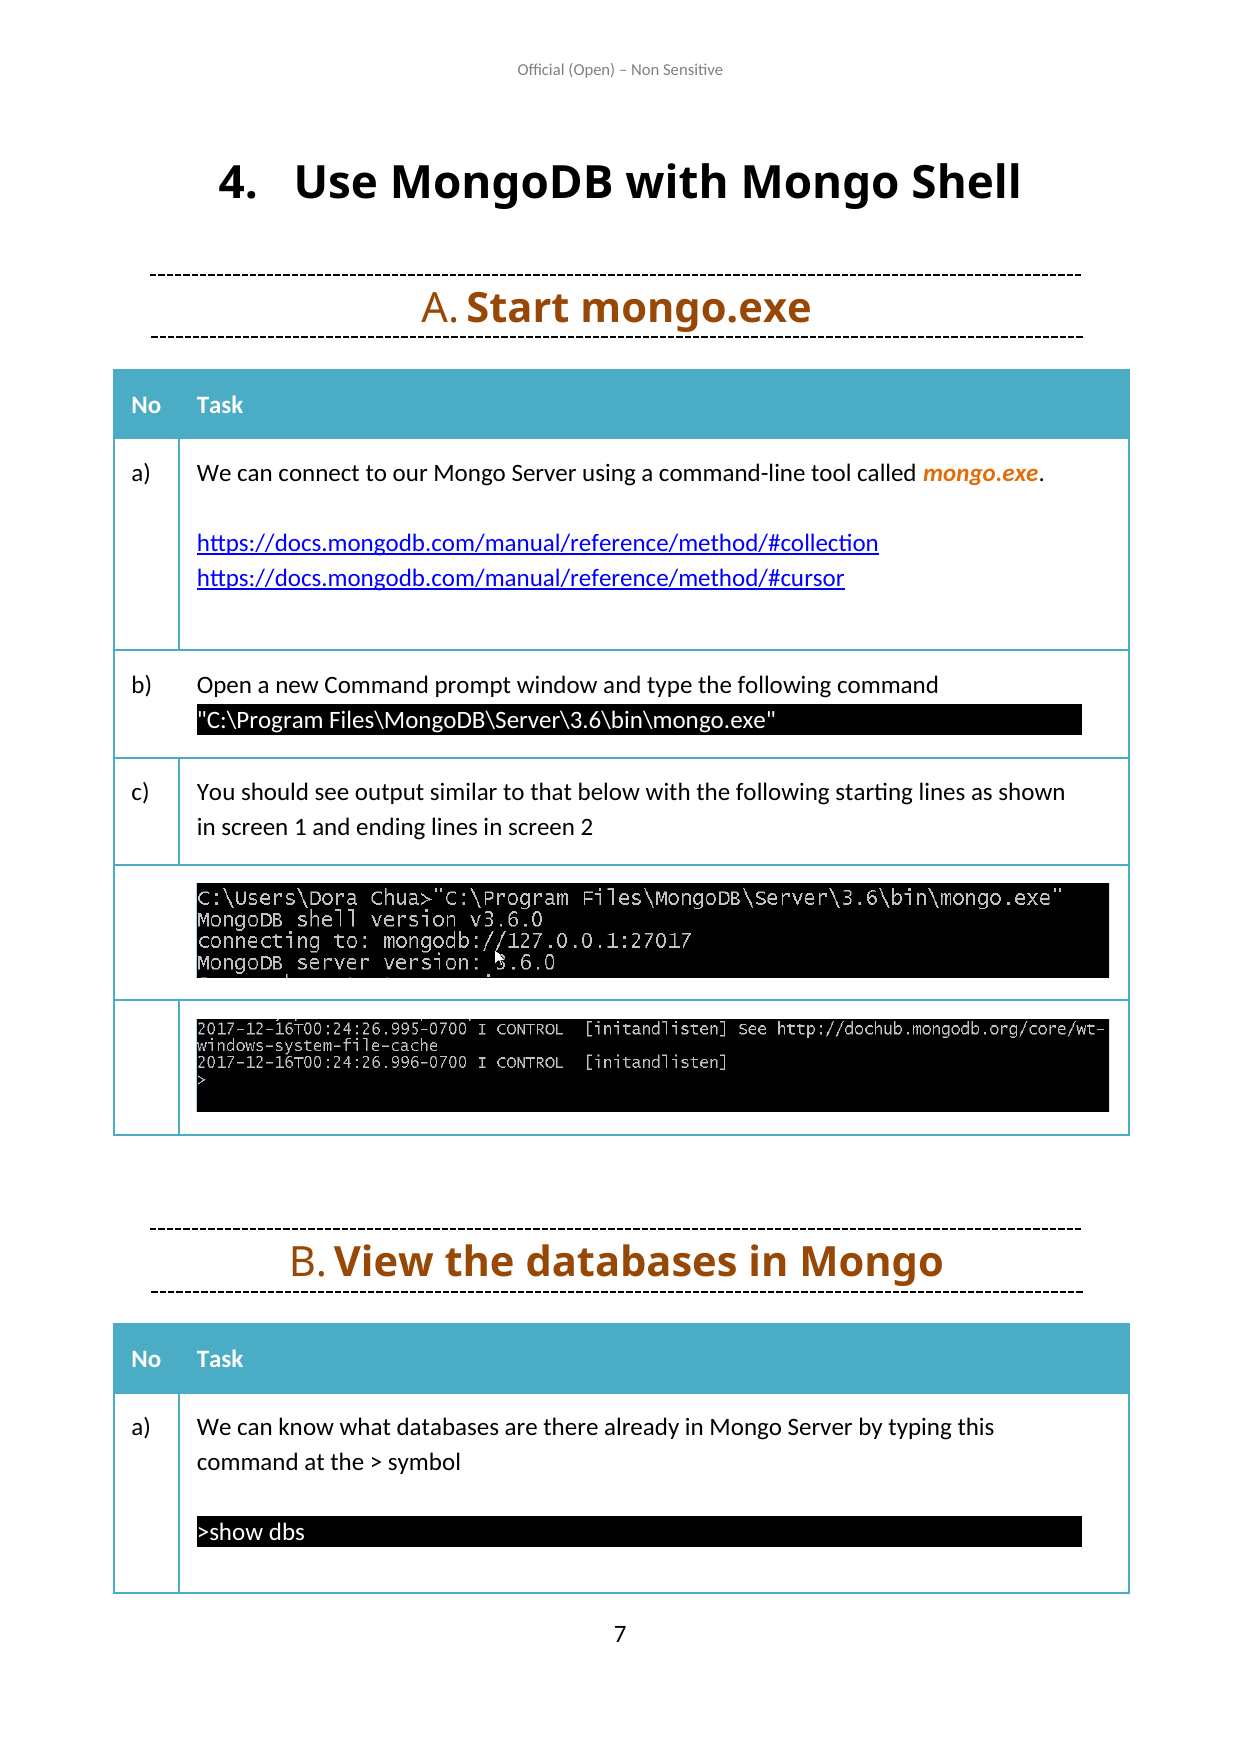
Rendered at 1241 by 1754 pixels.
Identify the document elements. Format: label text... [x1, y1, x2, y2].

subtitle Start mongo.exe [150, 273, 1083, 338]
table_cell [115, 1001, 178, 1134]
table_cell [115, 651, 179, 757]
table_cell Open a new Command prompt window and type the following command "C:\Program Files\MongoDB\Server\3.6\bin\mongo.exe" [179, 651, 1128, 757]
subtitle Use MongoDB with Mongo Shell [112, 150, 1128, 212]
table_cell We can connect to our Mongo Server using a command-line tool called mongo.exe. https://docs.mongodb.com/manual/reference/method/#collection https://docs.mongodb.com/manual/reference/method/#cursor [180, 439, 1128, 649]
table_cell You should see output similar to that below with the following starting lines as shown in screen 1 and ending lines in screen 2 [180, 759, 1128, 864]
picture [196, 883, 1110, 978]
table_header No [115, 1325, 179, 1391]
table_cell [115, 866, 179, 999]
table_cell [115, 759, 178, 864]
subtitle View the databases in Mongo [150, 1228, 1083, 1293]
table_cell [115, 439, 178, 649]
table_cell [180, 1001, 1128, 1134]
table_header Task [179, 1325, 1128, 1391]
table_cell We can know what databases are there already in Mongo Server by typing this command at the > symbol >show dbs [180, 1394, 1128, 1592]
table_header No [115, 371, 179, 437]
table_cell [179, 866, 1128, 999]
picture [196, 1019, 1110, 1112]
table_cell [115, 1394, 178, 1592]
table_header Task [179, 371, 1128, 437]
